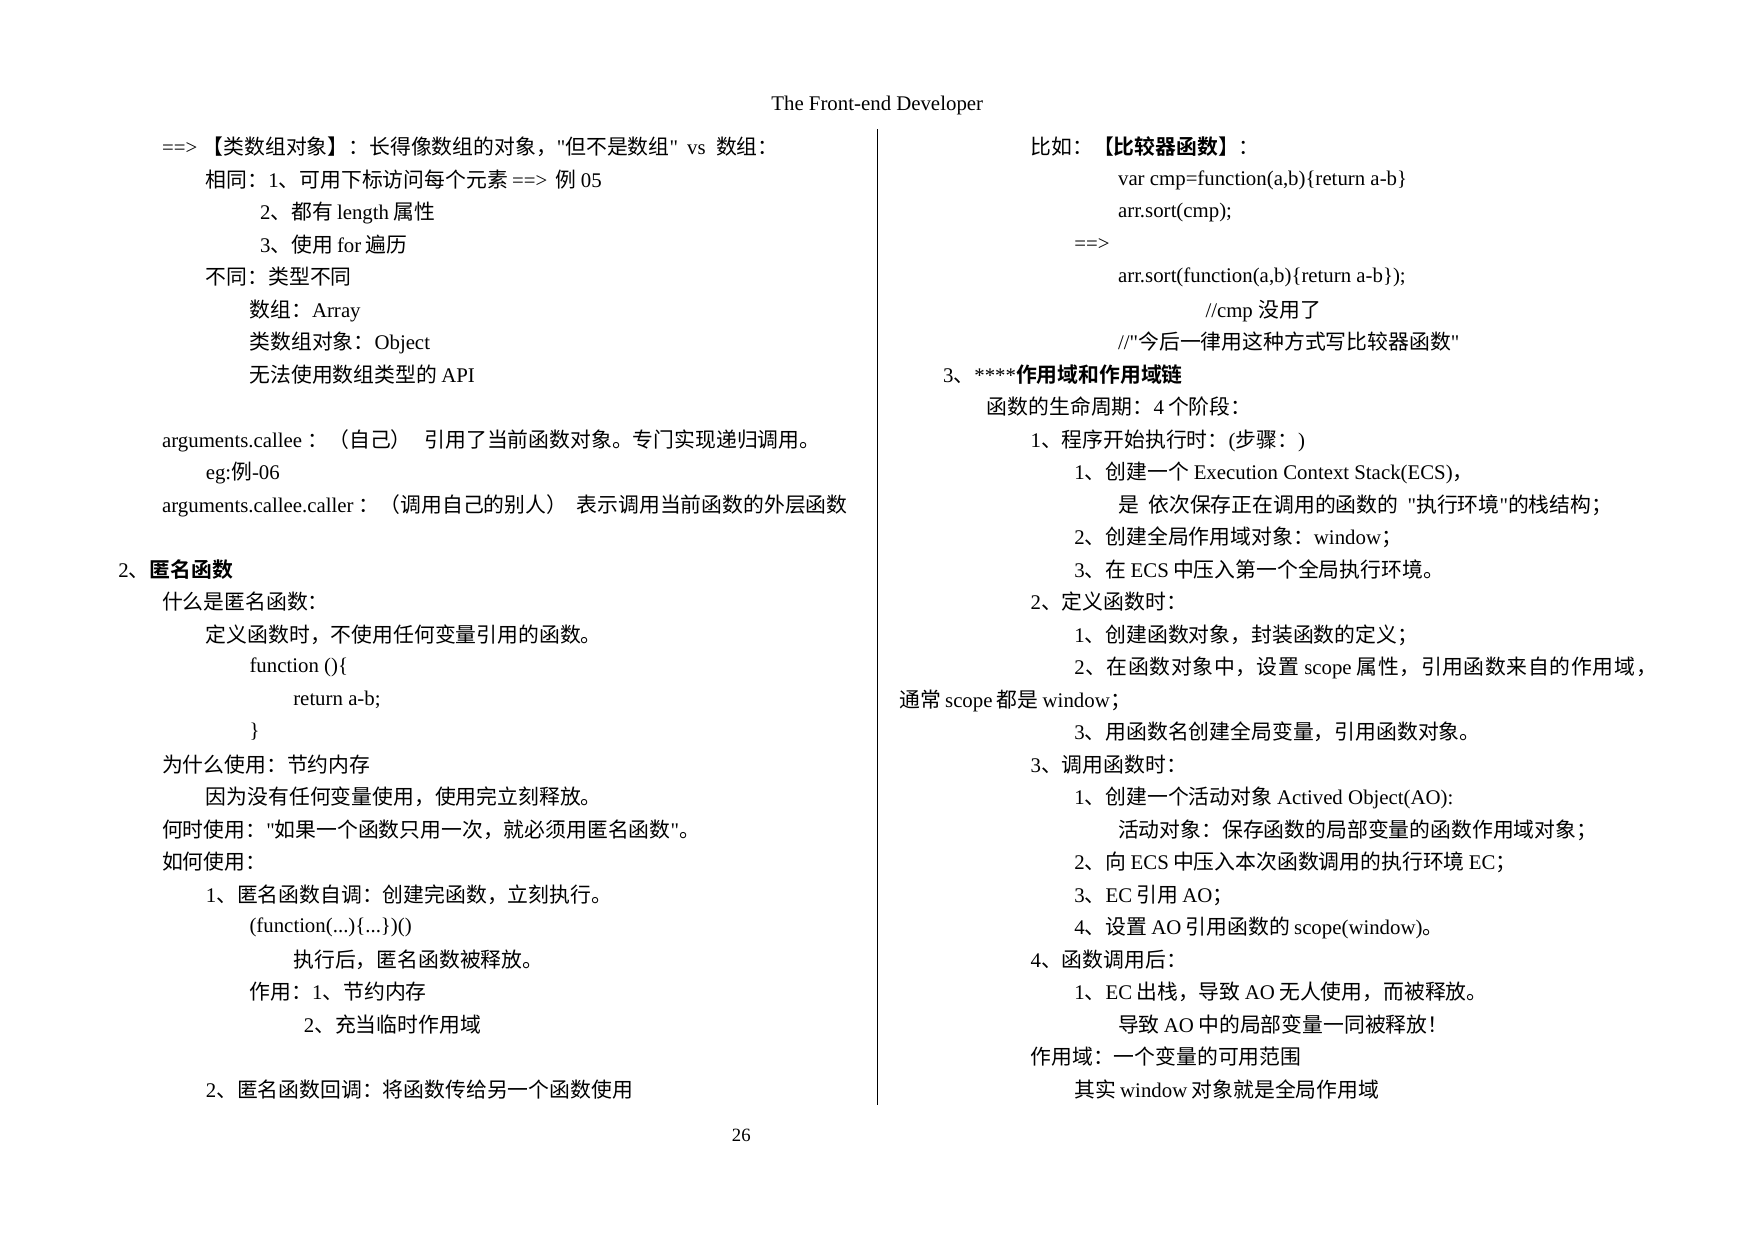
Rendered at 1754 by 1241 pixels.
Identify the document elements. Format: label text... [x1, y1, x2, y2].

text 相同：1、可用下标访问每个元素 ==> 例05 [118, 162, 855, 194]
text 3、EC引用AO； [899, 877, 1636, 909]
text function (){ [118, 649, 855, 682]
text 因为没有任何变量使用，使用完立刻释放。 [118, 779, 855, 812]
text 4、函数调用后： [899, 942, 1636, 974]
text 1、EC出栈，导致AO无人使用，而被释放。 [899, 974, 1636, 1007]
text 类数组对象：Object [118, 324, 855, 357]
text arguments.callee ：（自己） 引用了当前函数对象。专门实现递归调用。 [118, 422, 855, 454]
text 1、创建一个活动对象 Actived Object(AO): [899, 779, 1636, 812]
text 4、设置AO引用函数的scope(window)。 [899, 909, 1636, 942]
text 函数的生命周期：4个阶段： [899, 389, 1636, 422]
text arguments.callee.caller ：（调用自己的别人） 表示调用当前函数的外层函数 [118, 487, 855, 519]
text 2、向ECS中压入本次函数调用的执行环境EC； [899, 844, 1636, 877]
text var cmp=function(a,b){return a-b} [899, 162, 1636, 194]
text 数组：Array [118, 292, 855, 324]
text 3、使用for遍历 [118, 227, 855, 259]
text 何时使用："如果一个函数只用一次，就必须用匿名函数"。 [118, 812, 855, 844]
text 1、创建一个 Execution Context Stack(ECS)， [899, 454, 1636, 487]
text 不同：类型不同 [118, 259, 855, 292]
text 什么是匿名函数： [118, 584, 855, 617]
text 2、充当临时作用域 [118, 1007, 855, 1039]
text eg:例-06 [118, 454, 855, 487]
text 为什么使用：节约内存 [118, 747, 855, 779]
text 1、匿名函数自调：创建完函数，立刻执行。 [118, 877, 855, 909]
text 无法使用数组类型的API [118, 357, 855, 389]
text 2、匿名函数回调：将函数传给另一个函数使用 [118, 1072, 855, 1104]
text 1、创建函数对象，封装函数的定义； [899, 617, 1636, 649]
text 导致AO中的局部变量一同被释放！ [899, 1007, 1636, 1039]
text 其实window对象就是全局作用域 [899, 1072, 1636, 1104]
text arr.sort(cmp); [899, 194, 1636, 227]
text } [118, 714, 855, 747]
text 3、用函数名创建全局变量，引用函数对象。 [899, 714, 1636, 747]
text ==> 【类数组对象】：长得像数组的对象，"但不是数组" vs 数组： [118, 129, 855, 162]
text 2、创建全局作用域对象：window； [899, 519, 1636, 552]
text 2、匿名函数 [118, 552, 855, 584]
text 2、在函数对象中，设置scope属性，引用函数来自的作用域，通常scope都是window； [899, 649, 1636, 714]
text //cmp 没用了 [899, 292, 1636, 324]
text 3、在ECS中压入第一个全局执行环境。 [899, 552, 1636, 584]
text 执行后，匿名函数被释放。 [118, 942, 855, 974]
text arr.sort(function(a,b){return a-b}); [899, 259, 1636, 292]
text 3、****作用域和作用域链 [899, 357, 1636, 389]
text 作用：1、节约内存 [118, 974, 855, 1007]
text 如何使用： [118, 844, 855, 877]
text 定义函数时，不使用任何变量引用的函数。 [118, 617, 855, 649]
text ==> [899, 227, 1636, 259]
text 2、定义函数时： [899, 584, 1636, 617]
text 作用域：一个变量的可用范围 [899, 1039, 1636, 1072]
text 3、调用函数时： [899, 747, 1636, 779]
text 是 依次保存正在调用的函数的 "执行环境"的栈结构； [899, 487, 1636, 519]
text 活动对象：保存函数的局部变量的函数作用域对象； [899, 812, 1636, 844]
text //"今后一律用这种方式写比较器函数" [899, 324, 1636, 357]
text 2、都有length属性 [118, 194, 855, 227]
text return a-b; [118, 682, 855, 714]
text 1、程序开始执行时：(步骤：) [899, 422, 1636, 454]
text (function(...){...})() [118, 909, 855, 942]
text 比如：【比较器函数】： [899, 129, 1636, 162]
